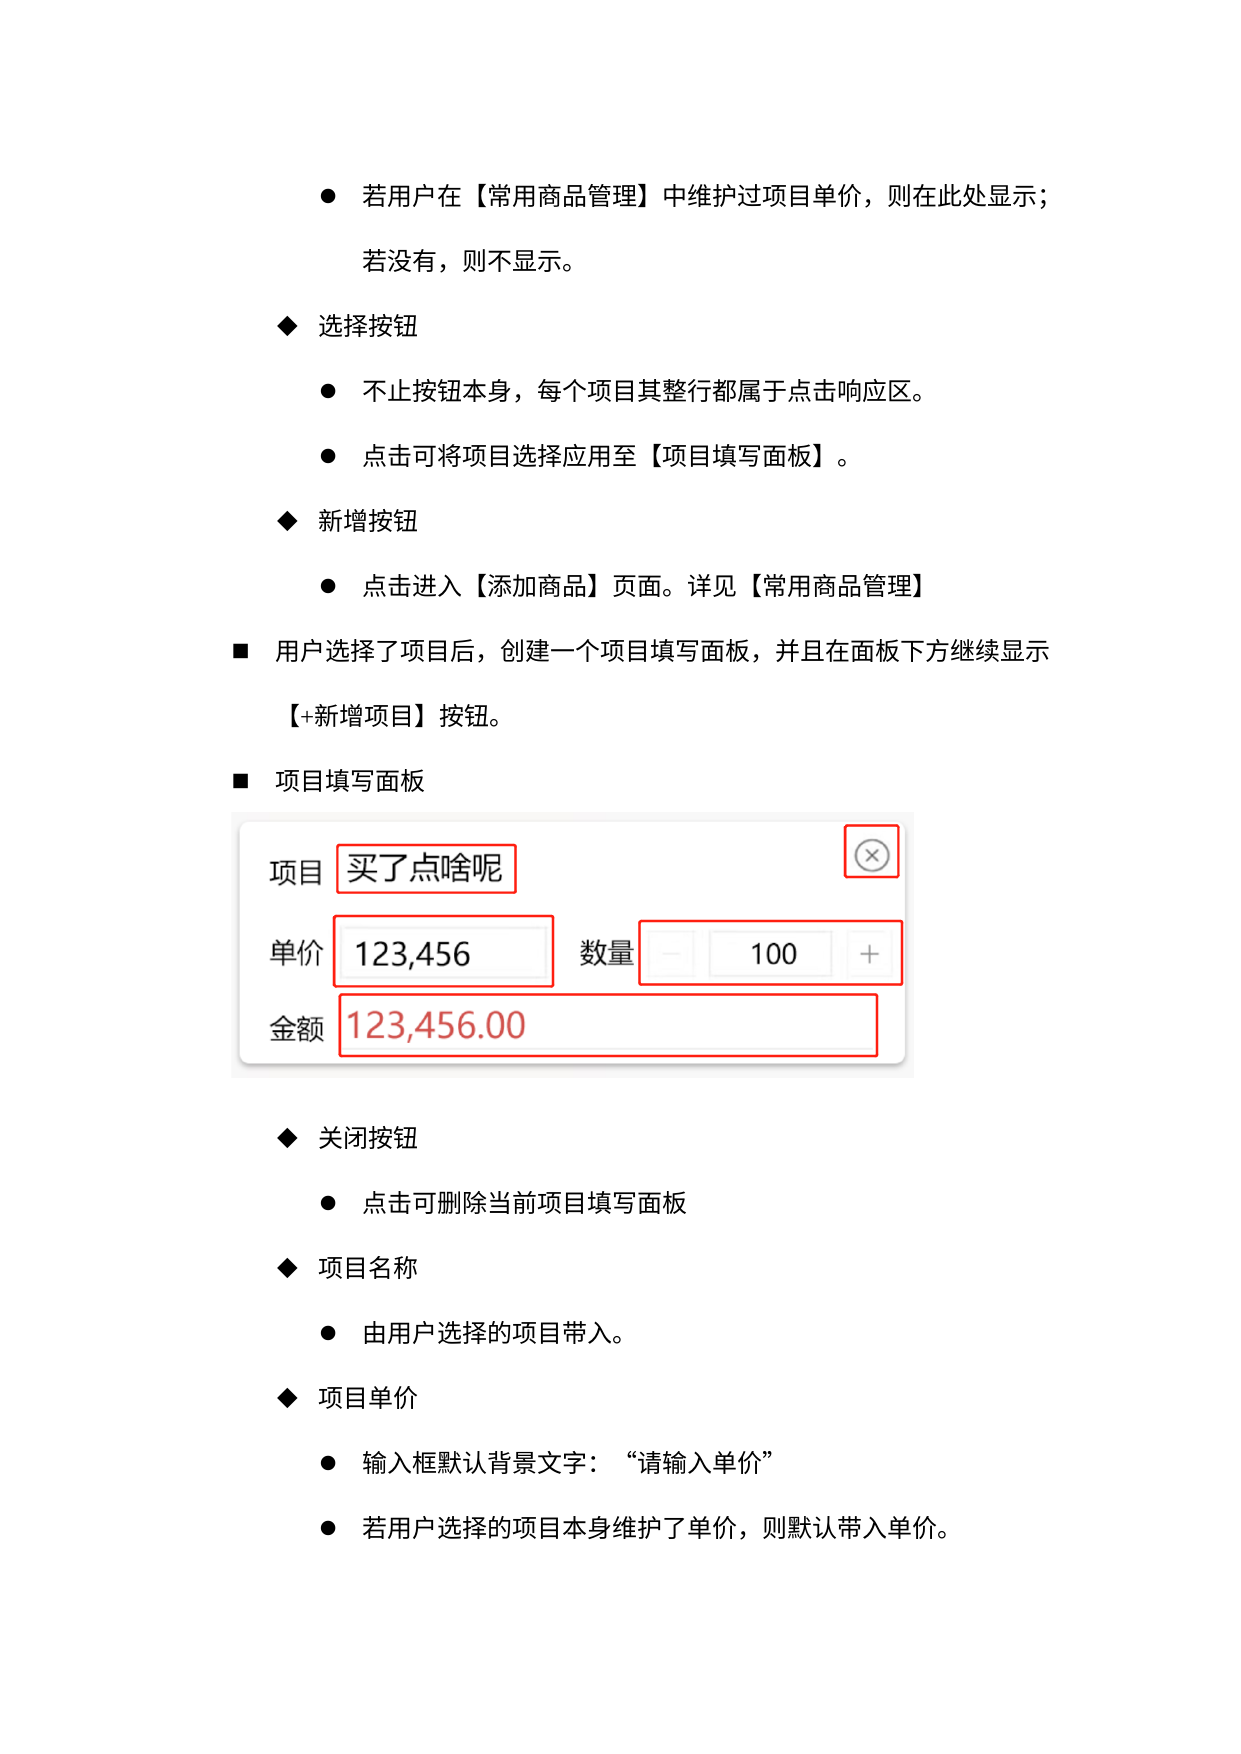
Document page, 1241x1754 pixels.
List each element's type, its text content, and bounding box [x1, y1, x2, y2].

list 用户选择了项目后，创建一个项目填写面板，并且在面板下方继续显示【+新增项目】按钮。 [231, 617, 1053, 747]
list 项目单价 [275, 1364, 1053, 1429]
list 新增按钮 [275, 487, 1053, 552]
list 点击进入【添加商品】页面。详见【常用商品管理】 [319, 552, 1053, 617]
list 若用户在【常用商品管理】中维护过项目单价，则在此处显示；若没有，则不显示。 [319, 162, 1053, 292]
list 项目填写面板 [231, 747, 1053, 812]
list 若用户选择的项目本身维护了单价，则默认带入单价。 [319, 1494, 1053, 1559]
list 点击可删除当前项目填写面板 [319, 1169, 1053, 1234]
list 关闭按钮 [275, 1104, 1053, 1169]
picture [231, 812, 914, 1078]
list 项目名称 [275, 1234, 1053, 1299]
list 选择按钮 [275, 292, 1053, 357]
list 由用户选择的项目带入。 [319, 1299, 1053, 1364]
list 输入框默认背景文字：“请输入单价” [319, 1429, 1053, 1494]
list 不止按钮本身，每个项目其整行都属于点击响应区。 [319, 357, 1053, 422]
list 点击可将项目选择应用至【项目填写面板】。 [319, 422, 1053, 487]
